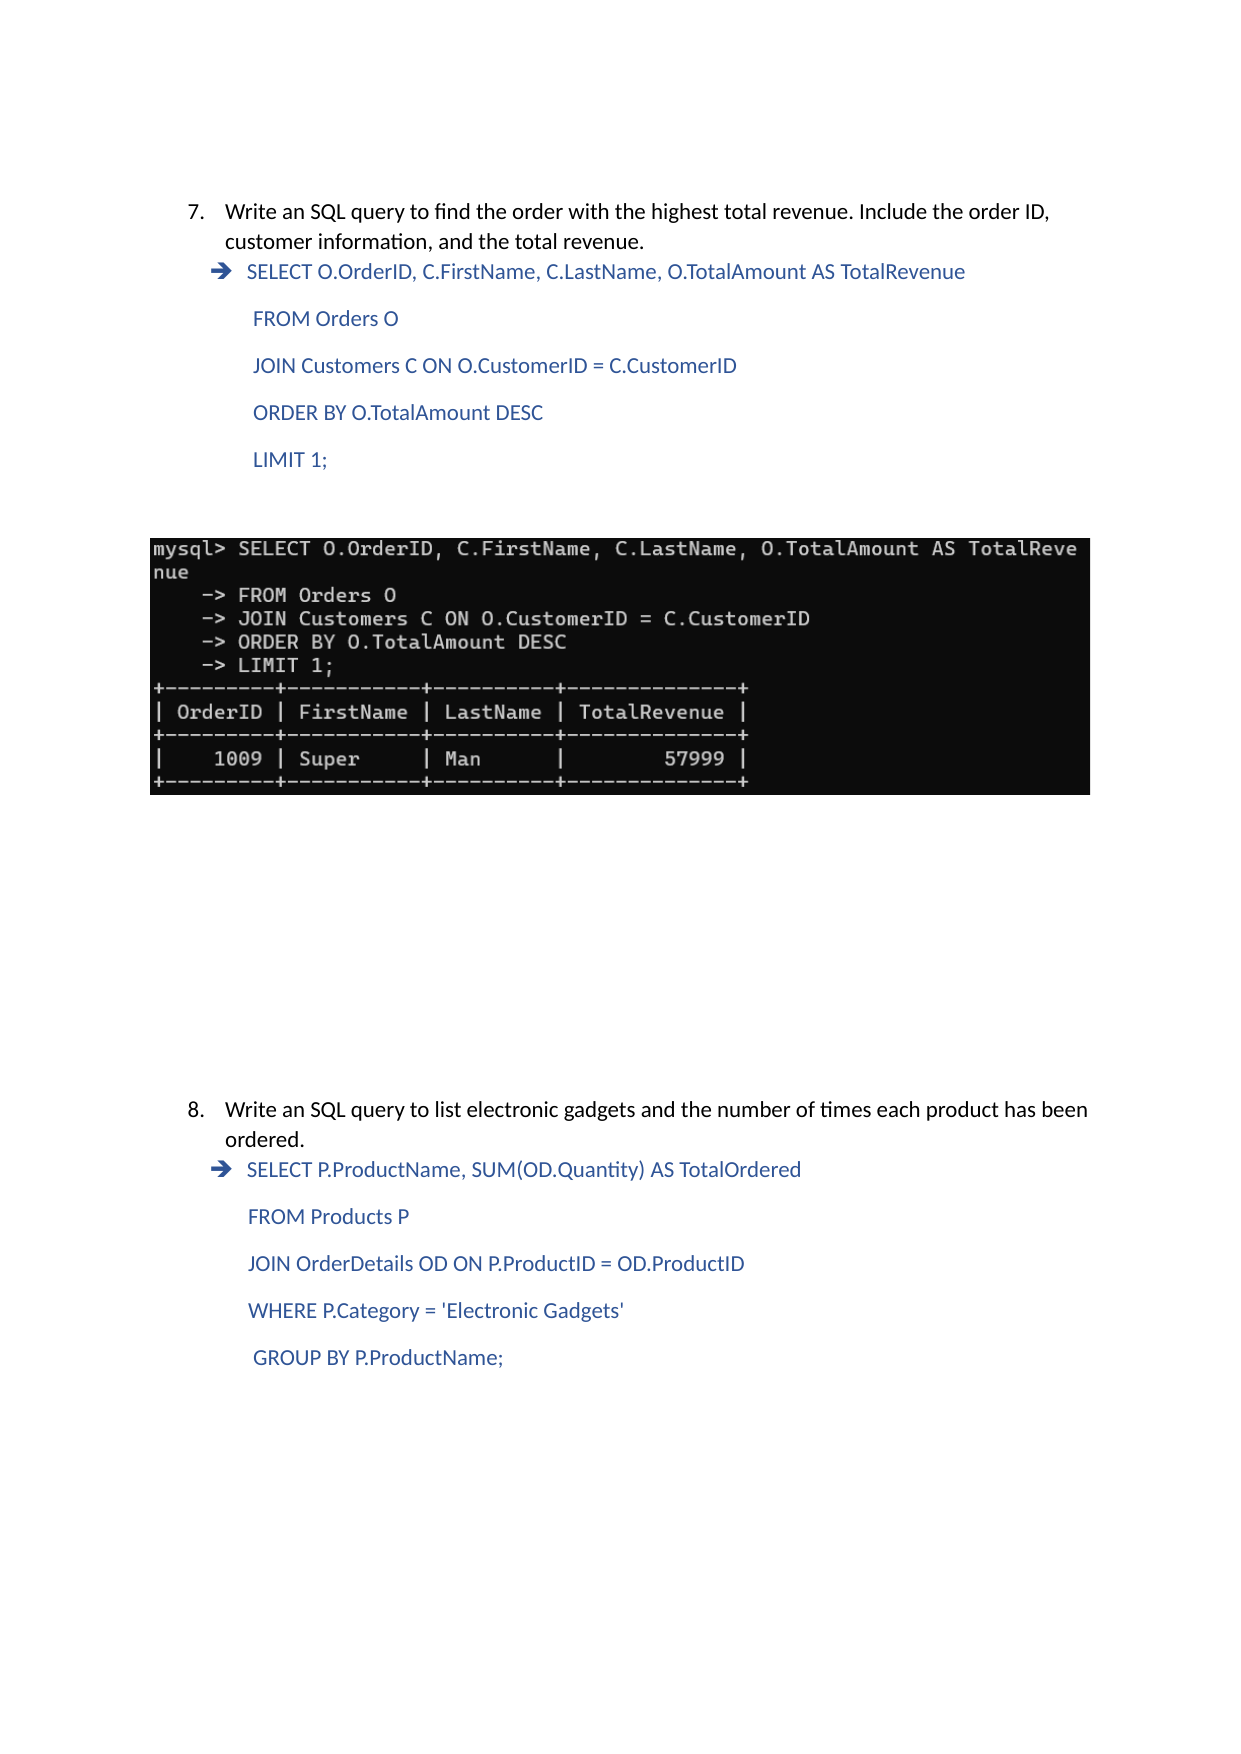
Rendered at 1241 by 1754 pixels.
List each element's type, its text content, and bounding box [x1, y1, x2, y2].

text LIMIT 1; [150, 445, 1090, 473]
picture [150, 538, 1091, 795]
list Write an SQL query to find the order with the highest total revenue. Include the order ID, customer information, and the total revenue. [187, 197, 1090, 255]
text JOIN OrderDetails OD ON P.ProductID = OD.ProductID [150, 1249, 1090, 1277]
list SELECT P.ProductName, SUM(OD.Quantity) AS TotalOrdered [209, 1155, 1090, 1183]
text WHERE P.Category = 'Electronic Gadgets' [150, 1296, 1090, 1324]
text FROM Orders O [150, 304, 1090, 332]
text JOIN Customers C ON O.CustomerID = C.CustomerID [150, 351, 1090, 379]
list Write an SQL query to list electronic gadgets and the number of times each product has been ordered. [187, 1095, 1090, 1153]
text FROM Products P [150, 1202, 1090, 1230]
list SELECT O.OrderID, C.FirstName, C.LastName, O.TotalAmount AS TotalRevenue [209, 257, 1090, 285]
text GROUP BY P.ProductName; [150, 1343, 1090, 1371]
text ORDER BY O.TotalAmount DESC [150, 398, 1090, 426]
